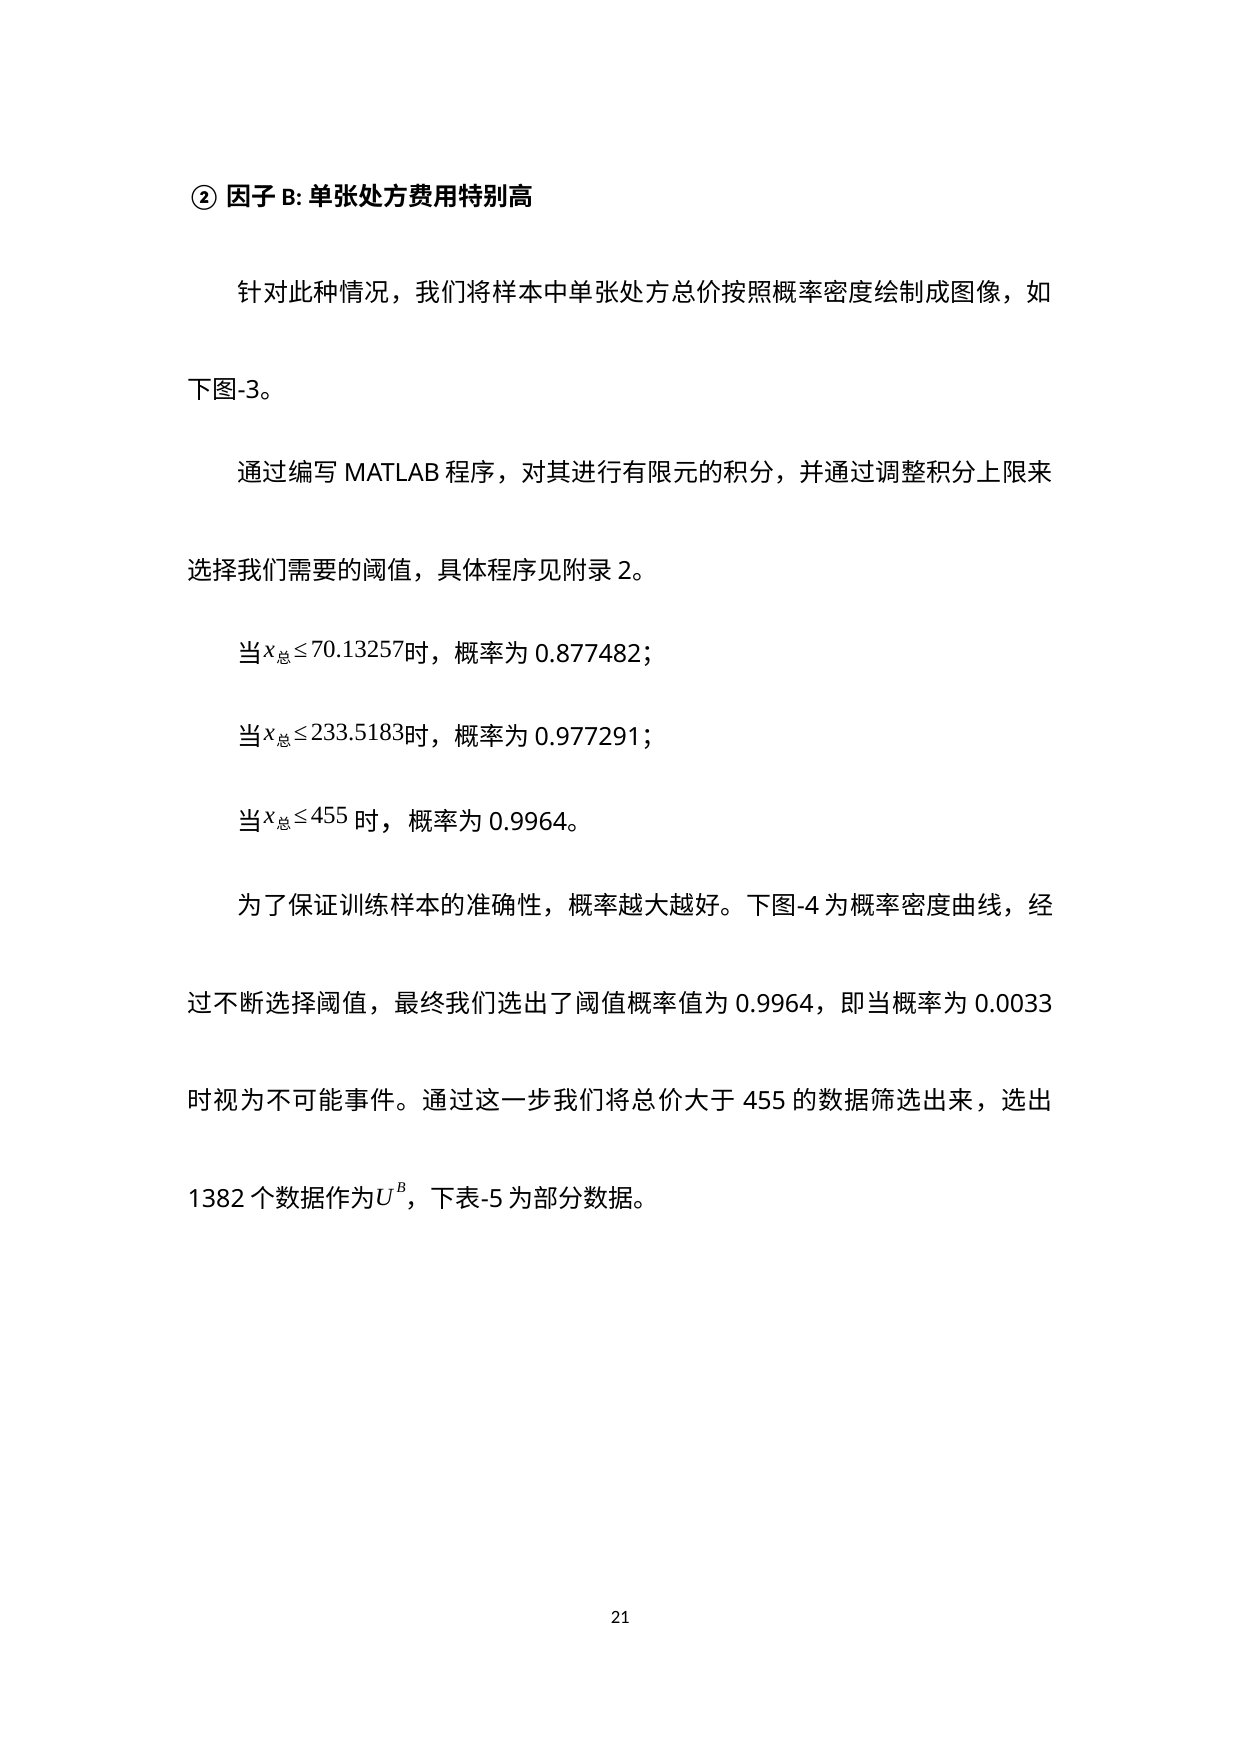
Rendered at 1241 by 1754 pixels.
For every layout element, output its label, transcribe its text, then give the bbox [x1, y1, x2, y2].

text 针对此种情况，我们将样本中单张处方总价按照概率密度绘制成图像，如下图-3。 [187, 258, 1053, 420]
text 当 时，概率为0.9964。 [187, 785, 1053, 850]
text 当时，概率为0.977291； [187, 702, 1053, 767]
text 通过编写MATLAB程序，对其进行有限元的积分，并通过调整积分上限来选择我们需要的阈值，具体程序见附录2。 [187, 438, 1053, 601]
text 为了保证训练样本的准确性，概率越大越好。下图-4为概率密度曲线，经过不断选择阈值，最终我们选出了阈值概率值为0.9964，即当概率为0.0033时视为不可能事件。通过这一步我们将总价大于455的数据筛选出来，选出1382个数据作为，下表-5为部分数据。 [187, 871, 1053, 1229]
subtitle ② 因子B: 单张处方费用特别高 [187, 162, 1053, 227]
text 当时，概率为0.877482； [187, 619, 1053, 684]
